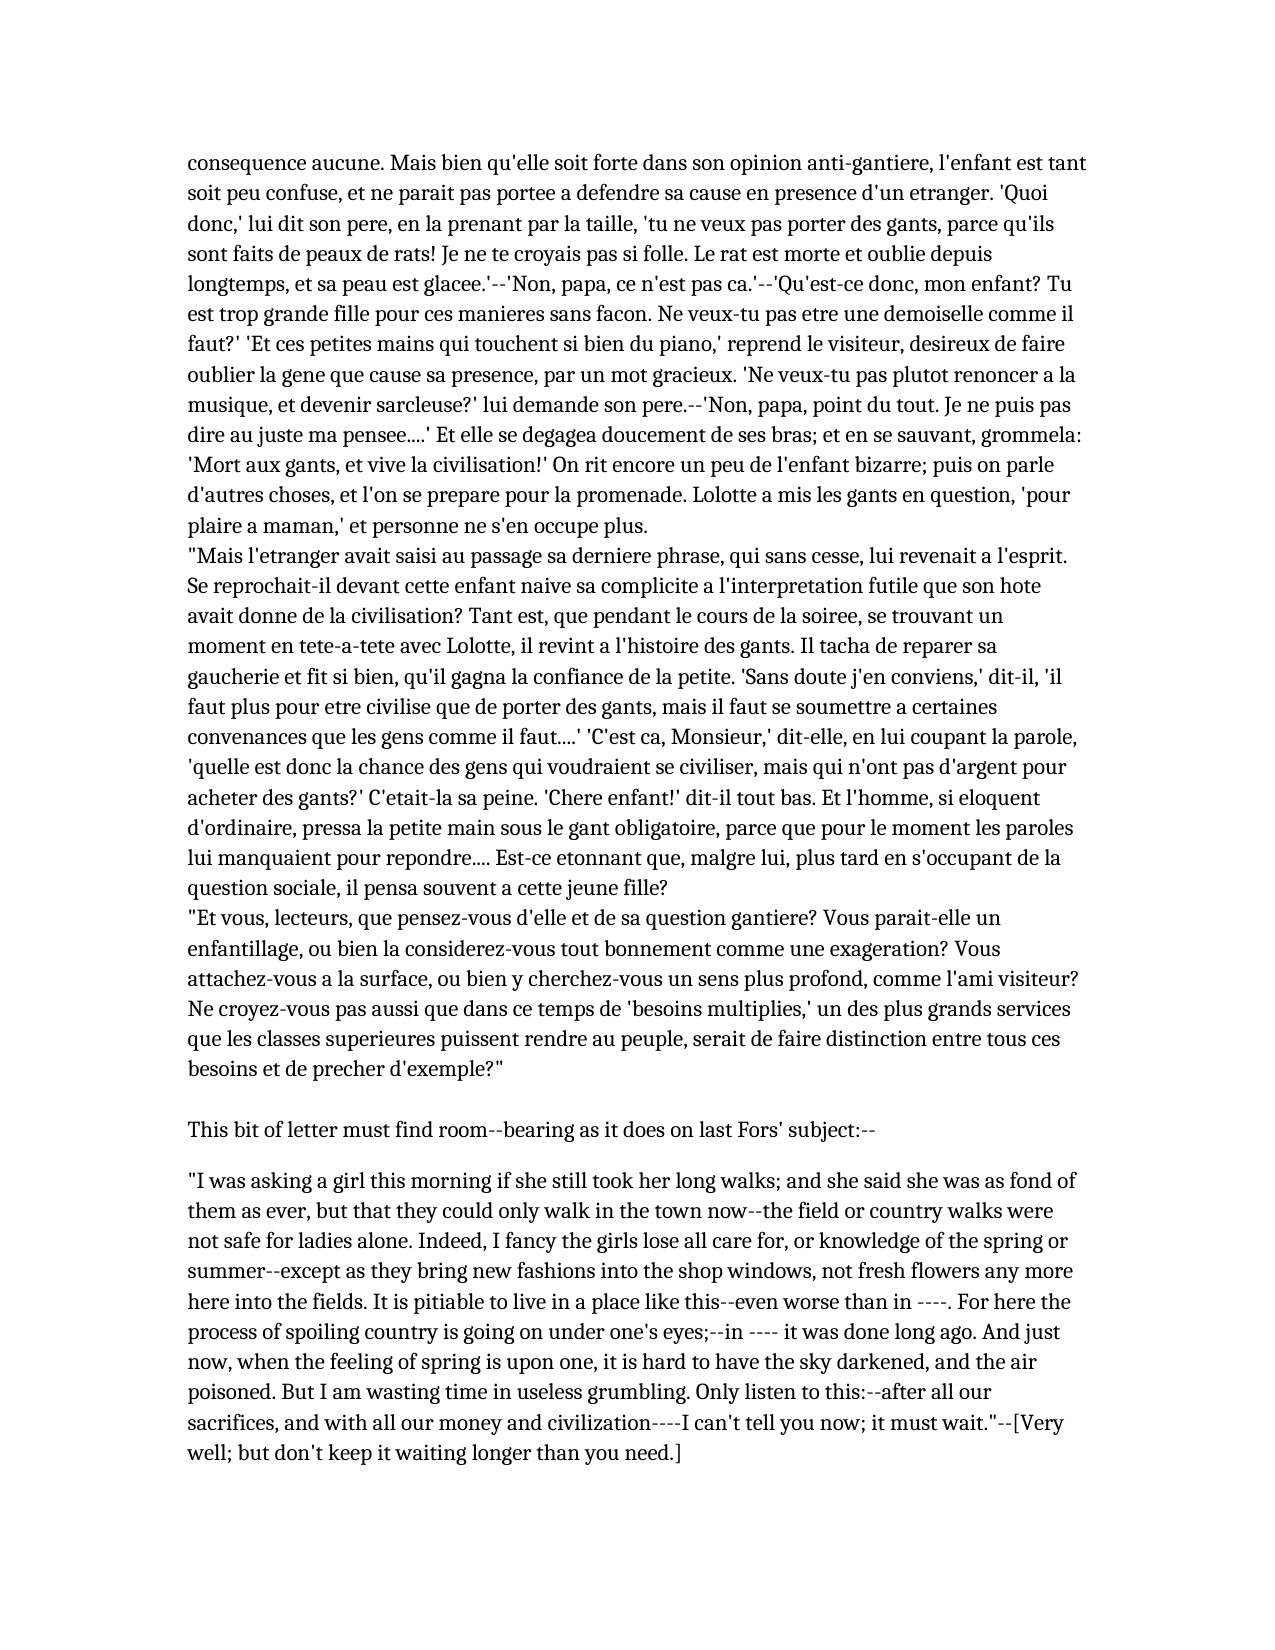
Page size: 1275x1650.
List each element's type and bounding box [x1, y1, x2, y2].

text [187, 150, 1087, 1143]
text [187, 1168, 1087, 1496]
